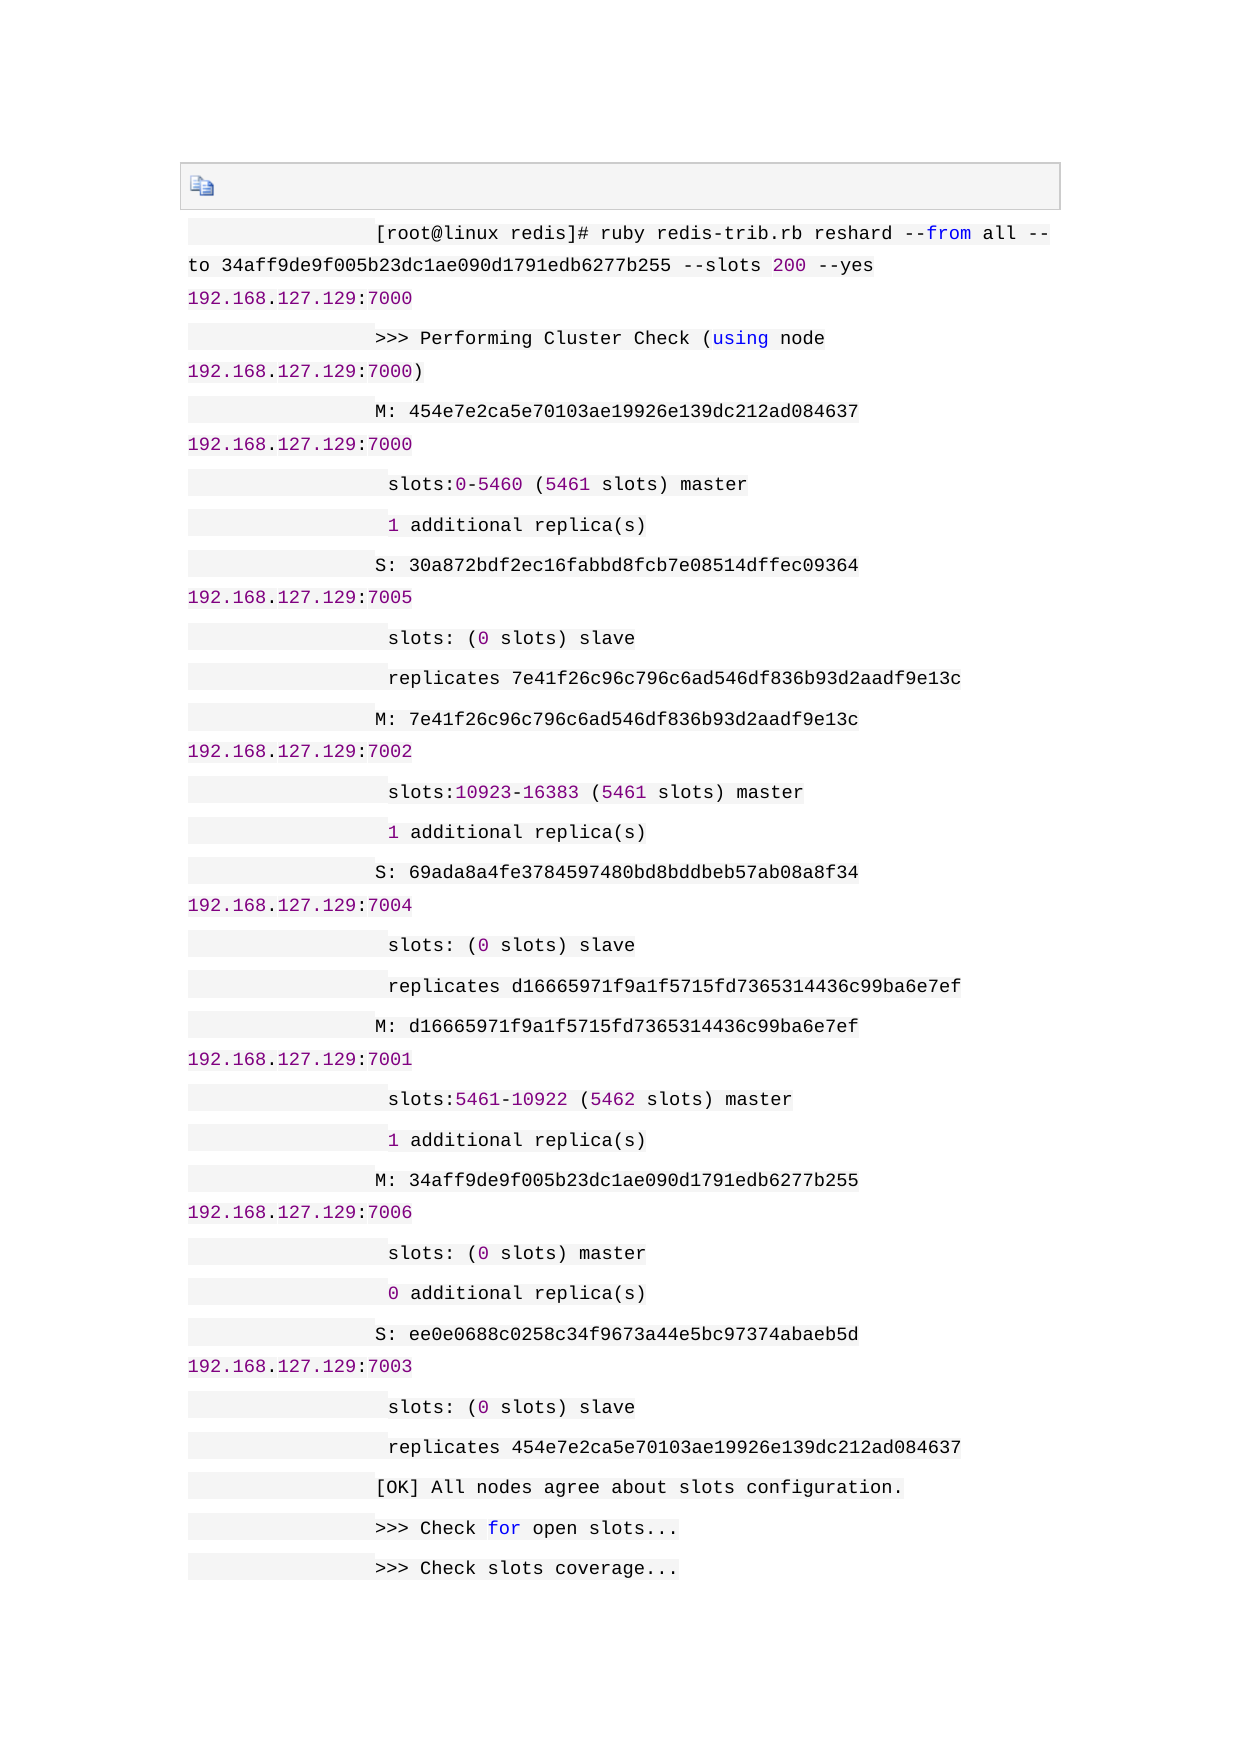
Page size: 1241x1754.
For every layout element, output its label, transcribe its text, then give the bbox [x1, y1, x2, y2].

text [OK] All nodes agree about slots configuration. [187, 1473, 1053, 1505]
text slots:10923-16383 (5461 slots) master [187, 777, 1053, 809]
text >>> Performing Cluster Check (using node 192.168.127.129:7000) [187, 323, 1053, 388]
text M: 34aff9de9f005b23dc1ae090d1791edb6277b255 192.168.127.129:7006 [187, 1165, 1053, 1230]
text slots:0-5460 (5461 slots) master [187, 469, 1053, 502]
text S: 30a872bdf2ec16fabbd8fcb7e08514dffec09364 192.168.127.129:7005 [187, 550, 1053, 615]
text [root@linux redis]# ruby redis-trib.rb reshard --from all --to 34aff9de9f005b23dc1ae090d1791edb6277b255 --slots 200 --yes 192.168.127.129:7000 [187, 218, 1053, 316]
text 1 additional replica(s) [187, 817, 1053, 850]
text M: 454e7e2ca5e70103ae19926e139dc212ad084637 192.168.127.129:7000 [187, 396, 1053, 461]
text M: d16665971f9a1f5715fd7365314436c99ba6e7ef 192.168.127.129:7001 [187, 1011, 1053, 1076]
text 0 additional replica(s) [187, 1278, 1053, 1311]
text M: 7e41f26c96c796c6ad546df836b93d2aadf9e13c 192.168.127.129:7002 [187, 704, 1053, 769]
text slots: (0 slots) master [187, 1238, 1053, 1271]
text slots: (0 slots) slave [187, 623, 1053, 656]
text slots: (0 slots) slave [187, 931, 1053, 963]
text >>> Check for open slots... [187, 1513, 1053, 1546]
text 1 additional replica(s) [187, 1125, 1053, 1157]
text >>> Check slots coverage... [187, 1553, 1053, 1586]
text S: 69ada8a4fe3784597480bd8bddbeb57ab08a8f34 192.168.127.129:7004 [187, 858, 1053, 923]
text replicates 454e7e2ca5e70103ae19926e139dc212ad084637 [187, 1432, 1053, 1465]
picture [187, 169, 219, 201]
text 1 additional replica(s) [187, 510, 1053, 542]
text S: ee0e0688c0258c34f9673a44e5bc97374abaeb5d 192.168.127.129:7003 [187, 1319, 1053, 1384]
text replicates d16665971f9a1f5715fd7365314436c99ba6e7ef [187, 971, 1053, 1003]
text slots: (0 slots) slave [187, 1392, 1053, 1424]
text replicates 7e41f26c96c796c6ad546df836b93d2aadf9e13c [187, 663, 1053, 696]
text slots:5461-10922 (5462 slots) master [187, 1084, 1053, 1117]
